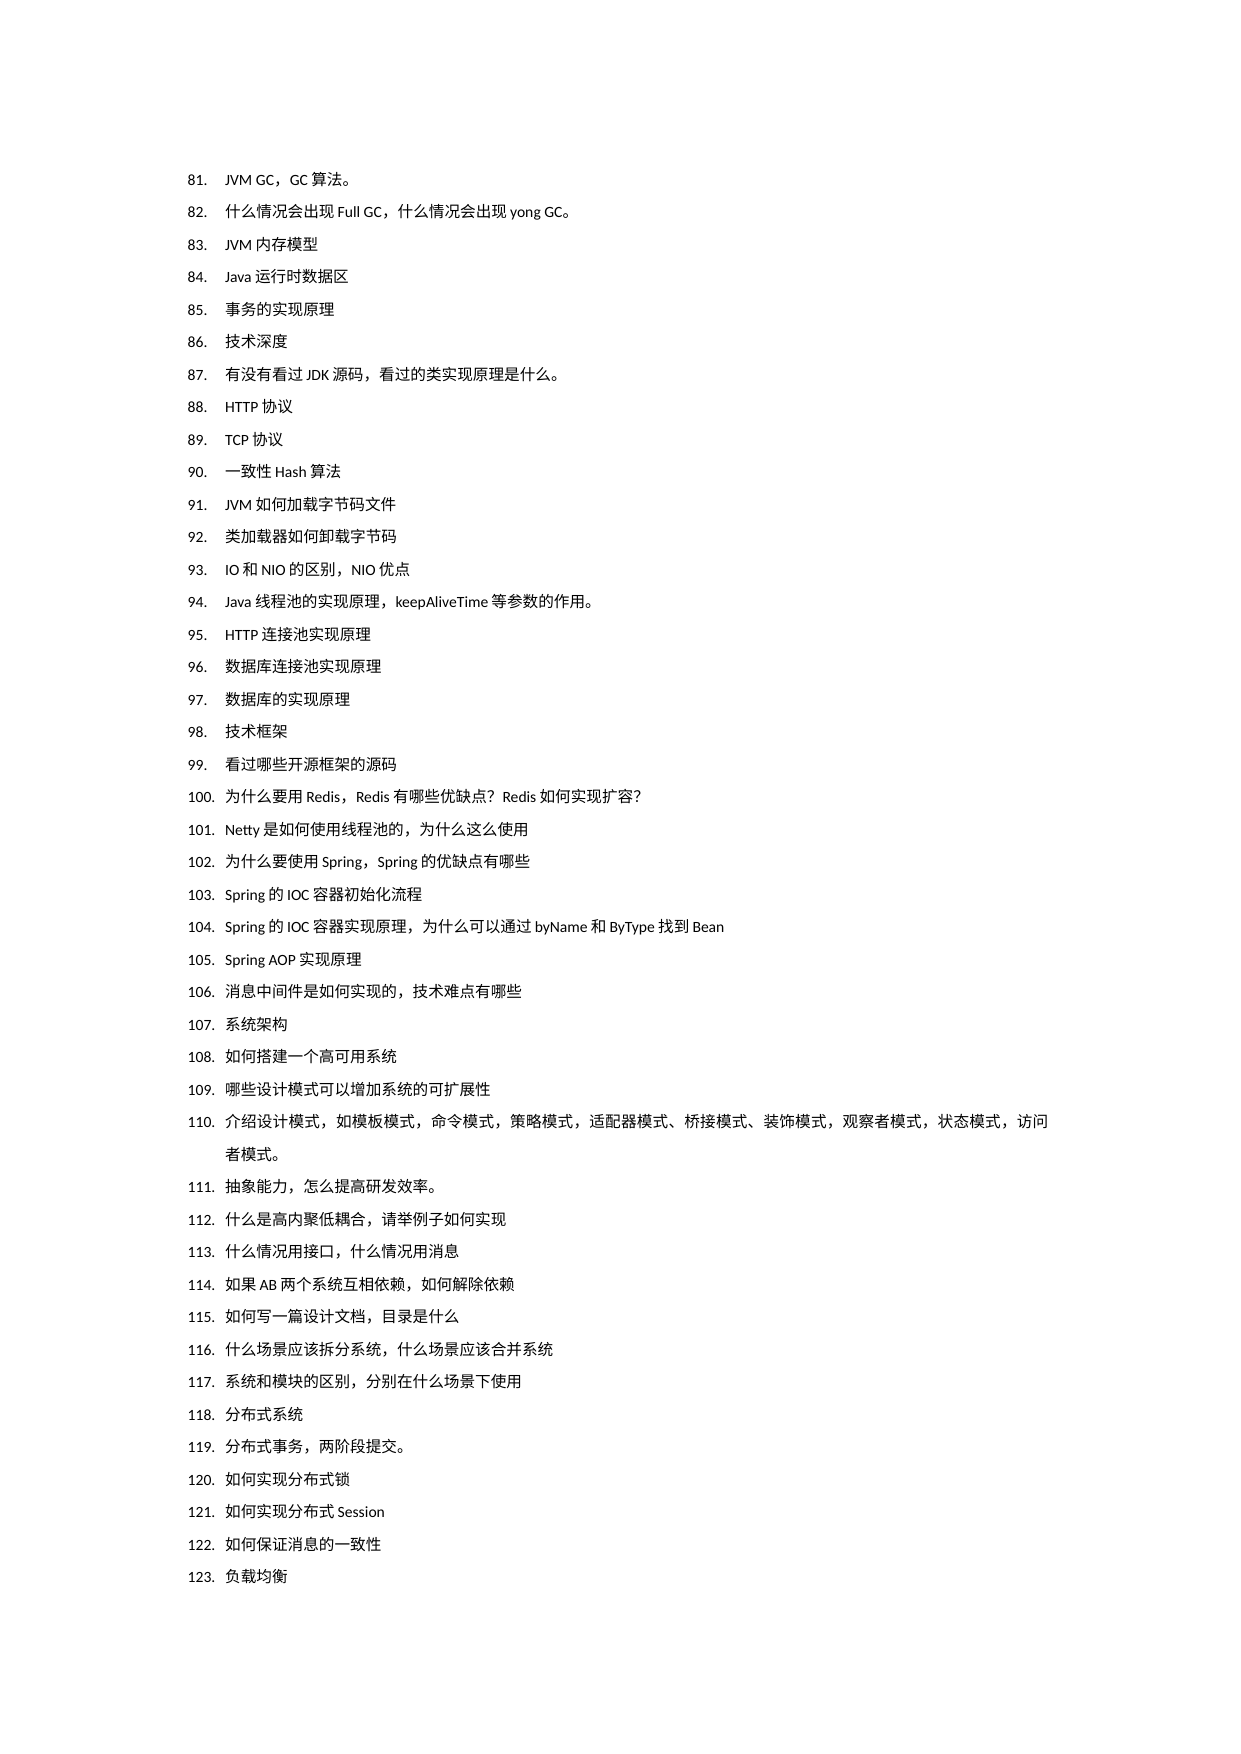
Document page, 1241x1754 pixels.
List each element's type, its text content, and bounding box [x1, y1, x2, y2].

list 系统架构 [187, 1007, 1053, 1039]
list Spring的IOC容器实现原理，为什么可以通过byName和ByType找到Bean [187, 909, 1053, 942]
list Spring的IOC容器初始化流程 [187, 877, 1053, 909]
list 介绍设计模式，如模板模式，命令模式，策略模式，适配器模式、桥接模式、装饰模式，观察者模式，状态模式，访问者模式。 [187, 1104, 1053, 1169]
list JVM内存模型 [187, 227, 1053, 259]
list Spring AOP实现原理 [187, 942, 1053, 974]
list IO和NIO的区别，NIO优点 [187, 552, 1053, 584]
list 负载均衡 [187, 1559, 1053, 1592]
list 如果AB两个系统互相依赖，如何解除依赖 [187, 1267, 1053, 1299]
list 哪些设计模式可以增加系统的可扩展性 [187, 1072, 1053, 1104]
list 分布式系统 [187, 1397, 1053, 1429]
list JVM如何加载字节码文件 [187, 487, 1053, 519]
list 为什么要用Redis，Redis有哪些优缺点？Redis如何实现扩容？ [187, 779, 1053, 812]
list 一致性Hash算法 [187, 454, 1053, 487]
list 技术深度 [187, 324, 1053, 357]
list 技术框架 [187, 714, 1053, 747]
list 有没有看过JDK源码，看过的类实现原理是什么。 [187, 357, 1053, 389]
list TCP协议 [187, 422, 1053, 454]
list Netty是如何使用线程池的，为什么这么使用 [187, 812, 1053, 844]
list 如何实现分布式Session [187, 1494, 1053, 1527]
list 什么情况用接口，什么情况用消息 [187, 1234, 1053, 1267]
list 系统和模块的区别，分别在什么场景下使用 [187, 1364, 1053, 1397]
list 抽象能力，怎么提高研发效率。 [187, 1169, 1053, 1202]
list JVM GC，GC算法。 [187, 162, 1053, 194]
list 分布式事务，两阶段提交。 [187, 1429, 1053, 1462]
list 类加载器如何卸载字节码 [187, 519, 1053, 552]
list 看过哪些开源框架的源码 [187, 747, 1053, 779]
list Java线程池的实现原理，keepAliveTime等参数的作用。 [187, 584, 1053, 617]
list 什么场景应该拆分系统，什么场景应该合并系统 [187, 1332, 1053, 1364]
list 消息中间件是如何实现的，技术难点有哪些 [187, 974, 1053, 1007]
list 如何实现分布式锁 [187, 1462, 1053, 1494]
list 如何搭建一个高可用系统 [187, 1039, 1053, 1072]
list 如何保证消息的一致性 [187, 1527, 1053, 1559]
list HTTP协议 [187, 389, 1053, 422]
list 数据库连接池实现原理 [187, 649, 1053, 682]
list 什么是高内聚低耦合，请举例子如何实现 [187, 1202, 1053, 1234]
list 数据库的实现原理 [187, 682, 1053, 714]
list 为什么要使用Spring，Spring的优缺点有哪些 [187, 844, 1053, 877]
list Java运行时数据区 [187, 259, 1053, 292]
list 什么情况会出现Full GC，什么情况会出现yong GC。 [187, 194, 1053, 227]
list HTTP连接池实现原理 [187, 617, 1053, 649]
list 如何写一篇设计文档，目录是什么 [187, 1299, 1053, 1332]
list 事务的实现原理 [187, 292, 1053, 324]
